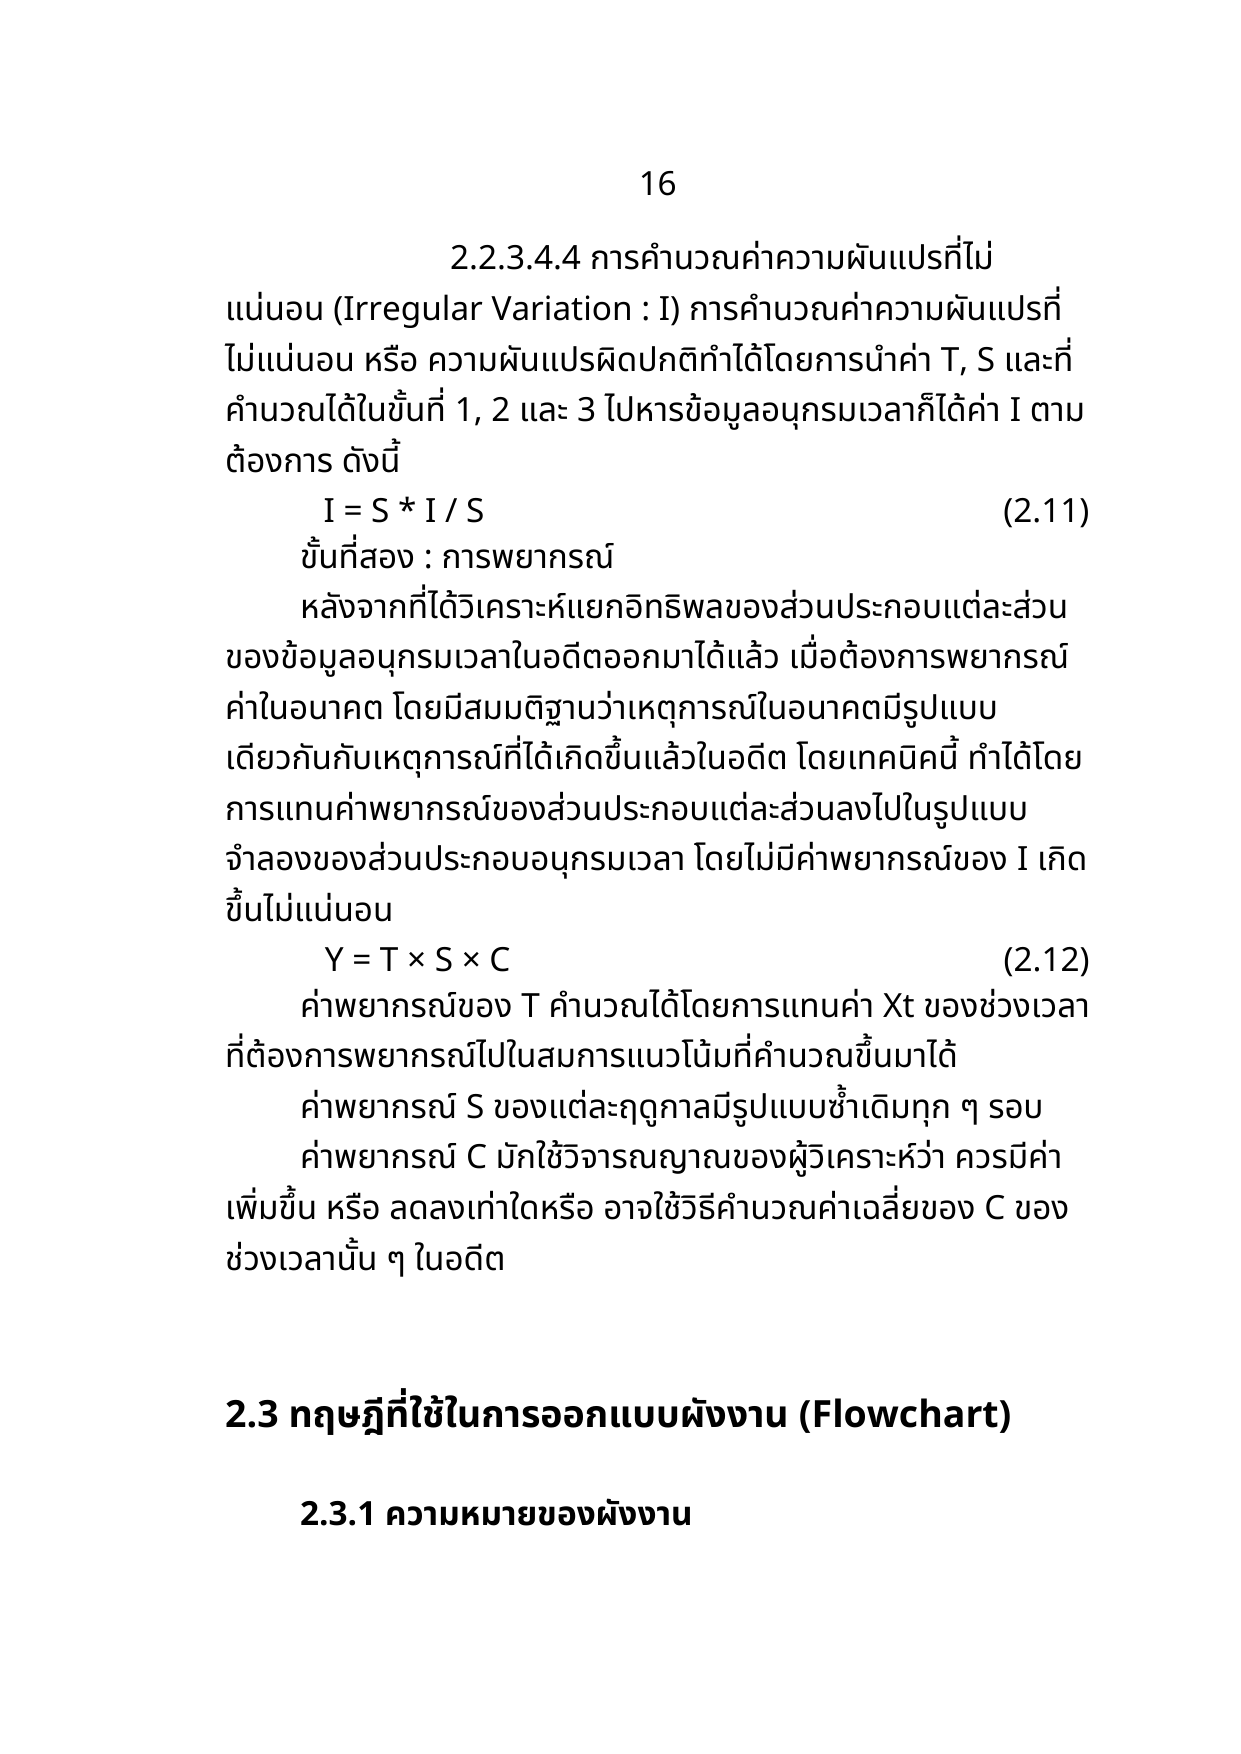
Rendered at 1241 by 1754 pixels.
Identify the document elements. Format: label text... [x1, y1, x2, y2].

text ขั้นที่สอง : การพยากรณ์ [225, 532, 1090, 583]
text Y = T × S × C (2.12) [225, 936, 1090, 982]
text 2.2.3.4.4 การคำนวณค่าความผันแปรที่ไม่แน่นอน (Irregular Variation : I) การคำนวณค่าความผันแปรที่ไม่แน่นอน หรือ ความผันแปรผิดปกติทำได้โดยการนำค่า T, S และที่คำนวณได้ในขั้นที่ 1, 2 และ 3 ไปหารข้อมูลอนุกรมเวลาก็ได้ค่า I ตามต้องการ ดังนี้ [225, 234, 1090, 487]
text ค่าพยากรณ์ C มักใช้วิจารณญาณของผู้วิเคราะห์ว่า ควรมีค่าเพิ่มขึ้น หรือ ลดลงเท่าใดหรือ อาจใช้วิธีคำนวณค่าเฉลี่ยของ C ของช่วงเวลานั้น ๆ ในอดีต [225, 1133, 1090, 1285]
text I = S * I / S (2.11) [225, 487, 1090, 532]
text หลังจากที่ได้วิเคราะห์แยกอิทธิพลของส่วนประกอบแต่ละส่วนของข้อมูลอนุกรมเวลาในอดีตออกมาได้แล้ว เมื่อต้องการพยากรณ์ค่าในอนาคต โดยมีสมมติฐานว่าเหตุการณ์ในอนาคตมีรูปแบบเดียวกันกับเหตุการณ์ที่ได้เกิดขึ้นแล้วในอดีต โดยเทคนิคนี้ ทำได้โดยการแทนค่าพยากรณ์ของส่วนประกอบแต่ละส่วนลงไปในรูปแบบจำลองของส่วนประกอบอนุกรมเวลา โดยไม่มีค่าพยากรณ์ของ I เกิดขึ้นไม่แน่นอน [225, 583, 1090, 936]
text ค่าพยากรณ์ของ T คำนวณได้โดยการแทนค่า Xt ของช่วงเวลาที่ต้องการพยากรณ์ไปในสมการแนวโน้มที่คำนวณขึ้นมาได้ [225, 982, 1090, 1083]
text 2.3.1 ความหมายของผังงาน [225, 1489, 1090, 1540]
text 2.3 ทฤษฎีที่ใช้ในการออกแบบผังงาน (Flowchart) [225, 1387, 1090, 1444]
text ค่าพยากรณ์ S ของแต่ละฤดูกาลมีรูปแบบซ้ำเดิมทุก ๆ รอบ [225, 1083, 1090, 1133]
